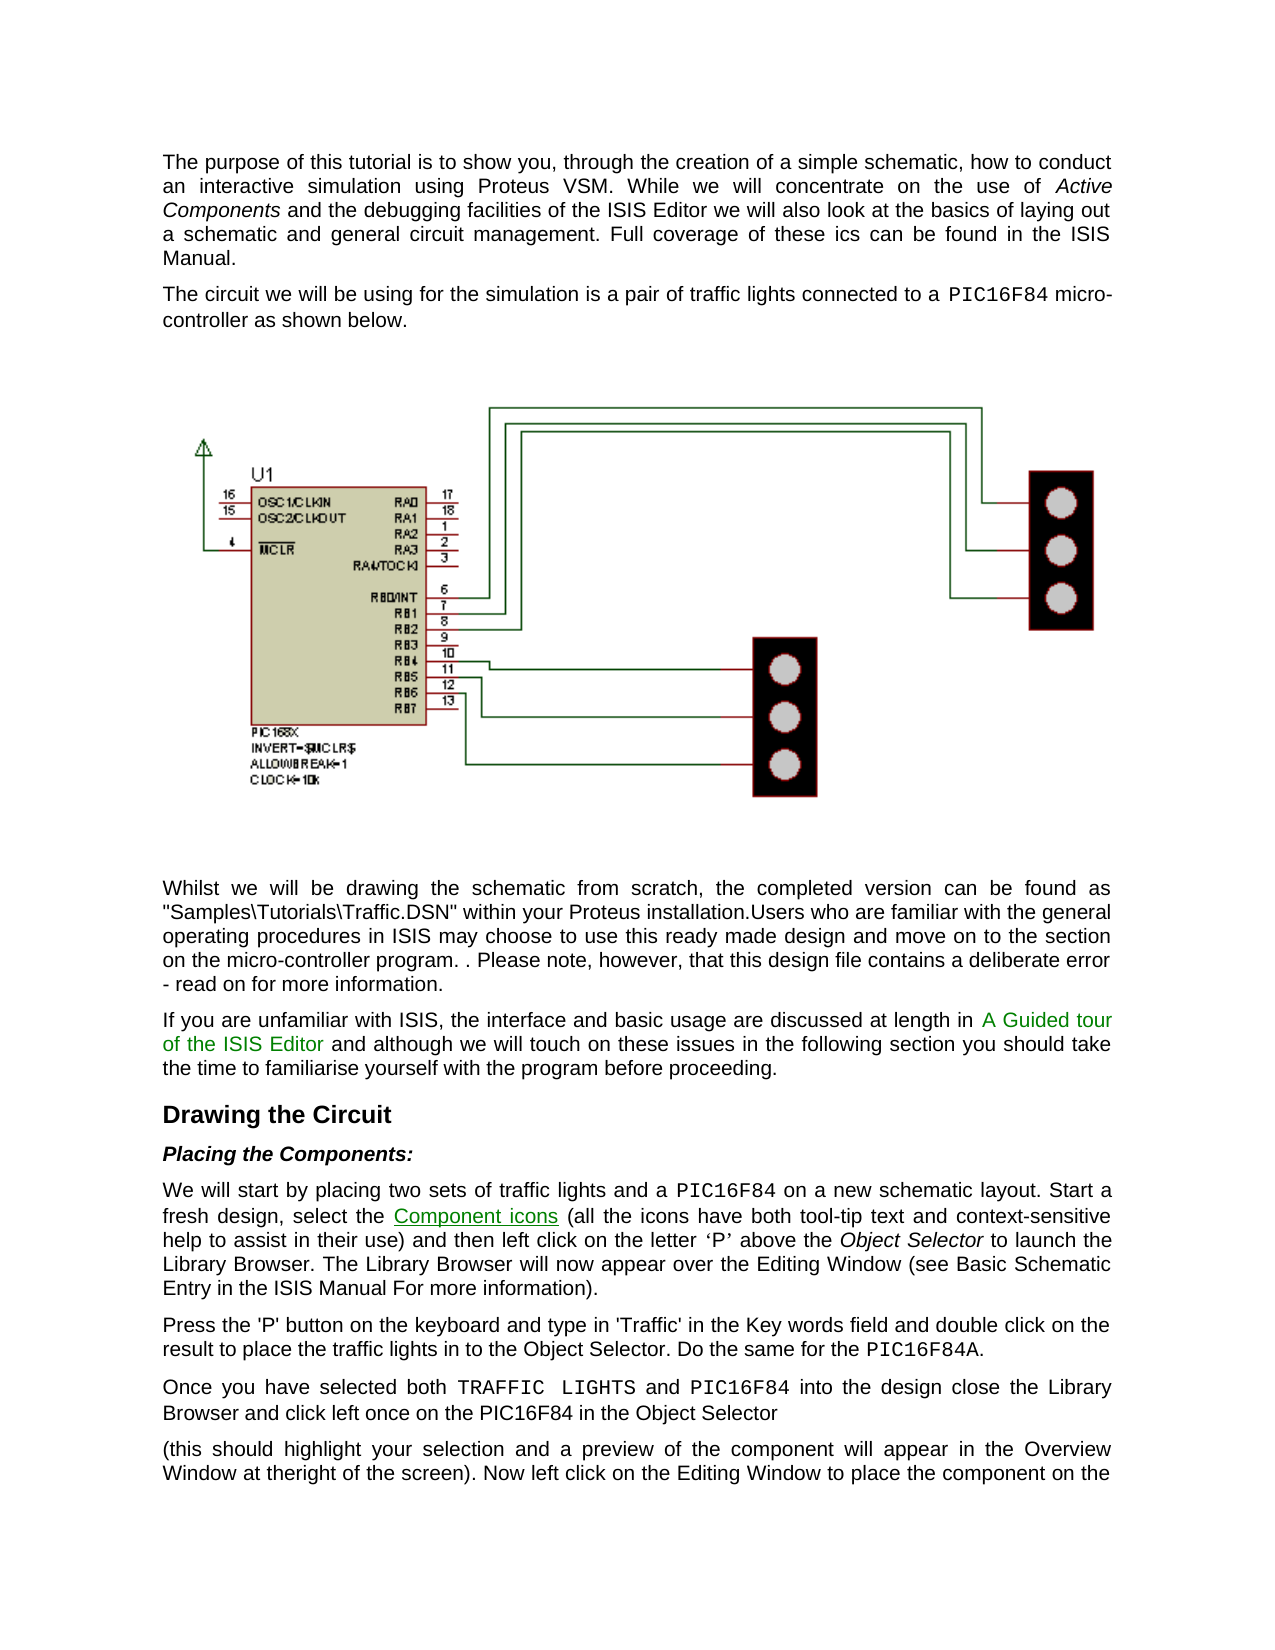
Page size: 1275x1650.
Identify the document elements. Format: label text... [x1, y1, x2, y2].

text Placing the Components: [162, 1142, 1112, 1166]
picture [162, 344, 1137, 864]
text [162, 1437, 1112, 1485]
text Whilst we will be drawing the schematic from scratch, the completed version can be found as "Samples\Tutorials\Traffic.DSN" within your Proteus installation.Users who are familiar with the general operating procedures in ISIS may choose to use this ready made design and move on to the section on the micro-controller program. . Please note, however, that this design file contains a deliberate error - read on for more information. [162, 876, 1112, 996]
text The purpose of this tutorial is to show you, through the creation of a simple schematic, how to conduct an interactive simulation using Proteus VSM. While we will concentrate on the use of Active Components and the debugging facilities of the ISIS Editor we will also look at the basics of laying out a schematic and general circuit management. Full coverage of these ics can be found in the ISIS Manual. [162, 150, 1112, 270]
text The circuit we will be using for the simulation is a pair of traffic lights connected to a PIC16F84 micro-controller as shown below. [162, 282, 1112, 332]
text We will start by placing two sets of traffic lights and a PIC16F84 on a new schematic layout. Start a fresh design, select the Component icons (all the icons have both tool-tip text and context-sensitive help to assist in their use) and then left click on the letter ‘P’ above the Object Selector to launch the Library Browser. The Library Browser will now appear over the Editing Window (see Basic Schematic Entry in the ISIS Manual For more information). [162, 1178, 1112, 1300]
text If you are unfamiliar with ISIS, the interface and basic usage are discussed at length in A Guided tour of the ISIS Editor and although we will touch on these issues in the following section you should take the time to familiarise yourself with the program before proceeding. [162, 1008, 1112, 1080]
text Once you have selected both TRAFFIC LIGHTS and PIC16F84 into the design close the Library Browser and click left once on the PIC16F84 in the Object Selector [162, 1375, 1112, 1425]
text Press the 'P' button on the keyboard and type in 'Traffic' in the Key words field and double click on the result to place the traffic lights in to the Object Selector. Do the same for the PIC16F84A. [162, 1313, 1112, 1362]
text Drawing the Circuit [162, 1101, 1112, 1129]
